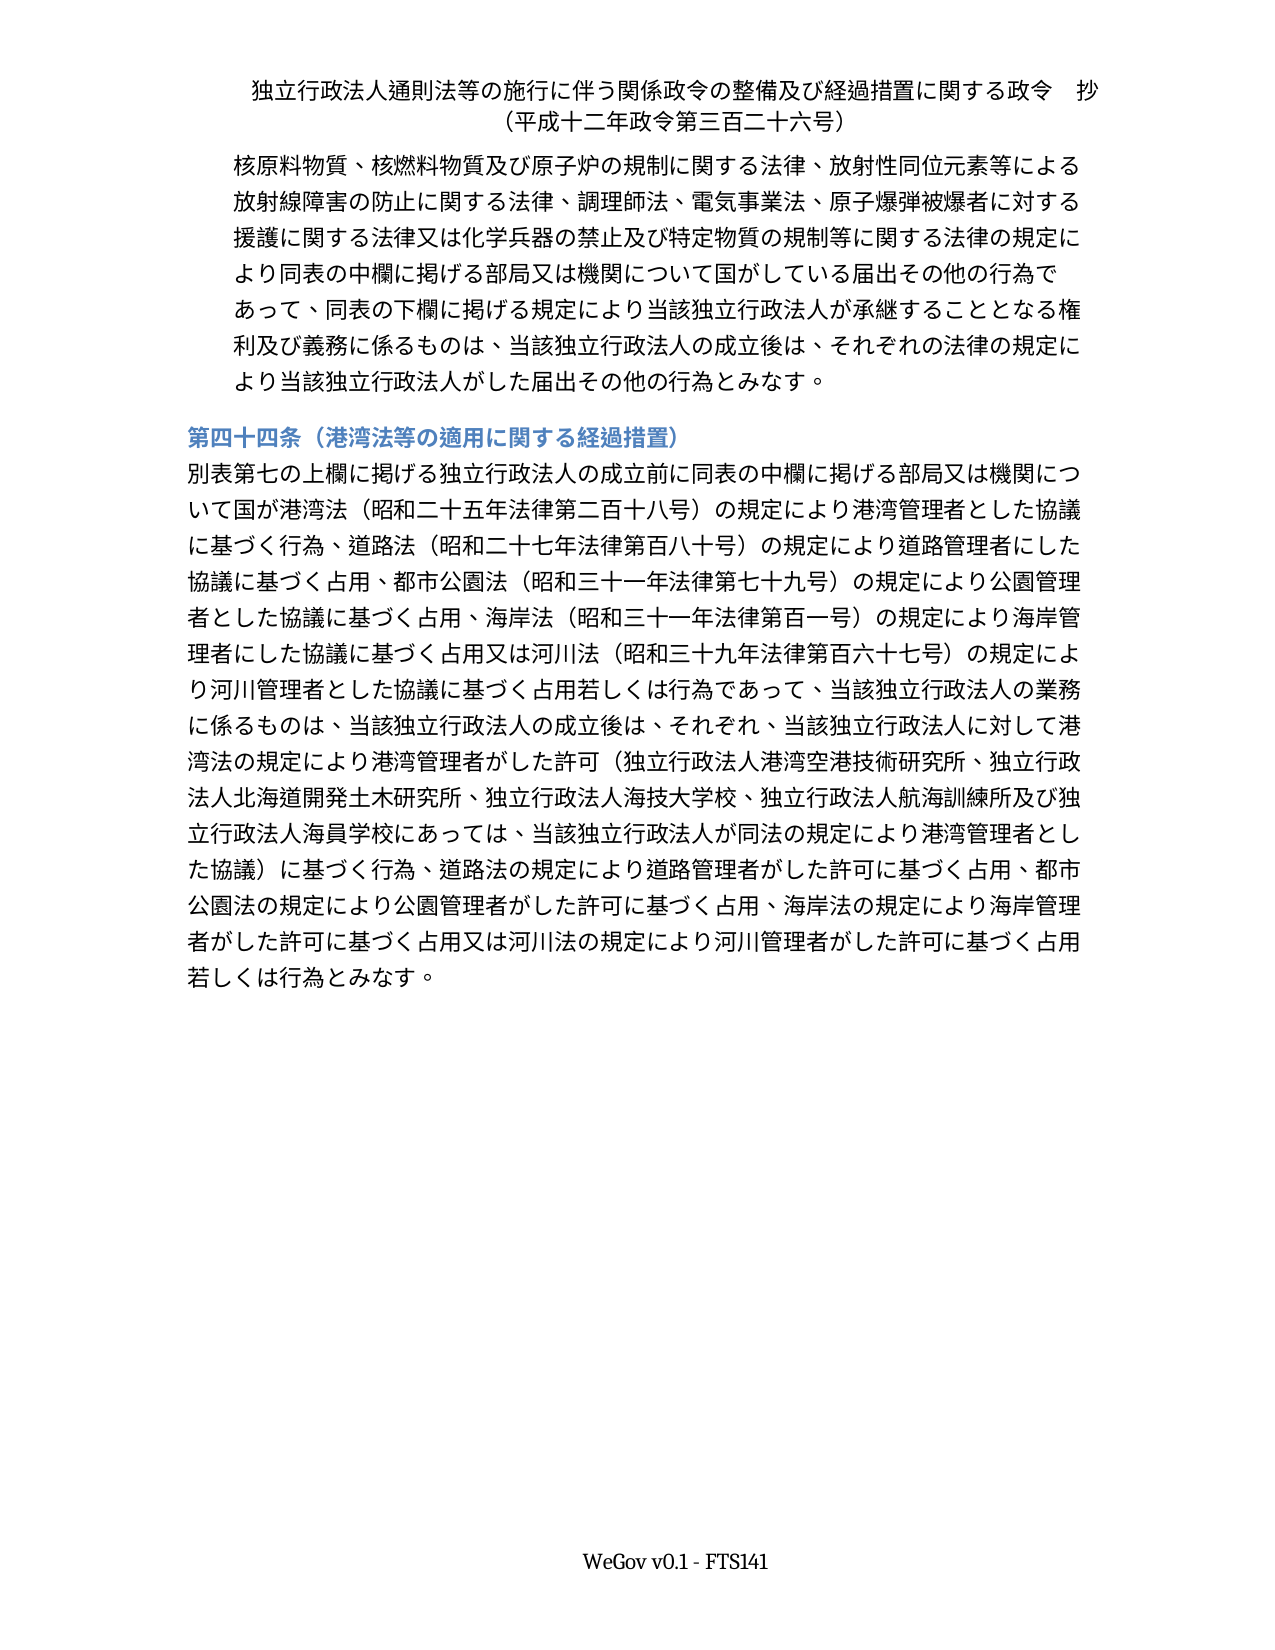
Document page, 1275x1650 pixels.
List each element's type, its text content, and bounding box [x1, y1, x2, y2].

subtitle 第四十四条（港湾法等の適用に関する経過措置） [187, 422, 1087, 454]
text 別表第七の上欄に掲げる独立行政法人の成立前に同表の中欄に掲げる部局又は機関について国が港湾法（昭和二十五年法律第二百十八号）の規定により港湾管理者とした協議に基づく行為、道路法（昭和二十七年法律第百八十号）の規定により道路管理者にした協議に基づく占用、都市公園法（昭和三十一年法律第七十九号）の規定により公園管理者とした協議に基づく占用、海岸法（昭和三十一年法律第百一号）の規定により海岸管理者にした協議に基づく占用又は河川法（昭和三十九年法律第百六十七号）の規定により河川管理者とした協議に基づく占用若しくは行為であって、当該独立行政法人の業務に係るものは、当該独立行政法人の成立後は、それぞれ、当該独立行政法人に対して港湾法の規定により港湾管理者がした許可（独立行政法人港湾空港技術研究所、独立行政法人北海道開発土木研究所、独立行政法人海技大学校、独立行政法人航海訓練所及び独立行政法人海員学校にあっては、当該独立行政法人が同法の規定により港湾管理者とした協議）に基づく行為、道路法の規定により道路管理者がした許可に基づく占用、都市公園法の規定により公園管理者がした許可に基づく占用、海岸法の規定により海岸管理者がした許可に基づく占用又は河川法の規定により河川管理者がした許可に基づく占用若しくは行為とみなす。 [187, 458, 1087, 993]
